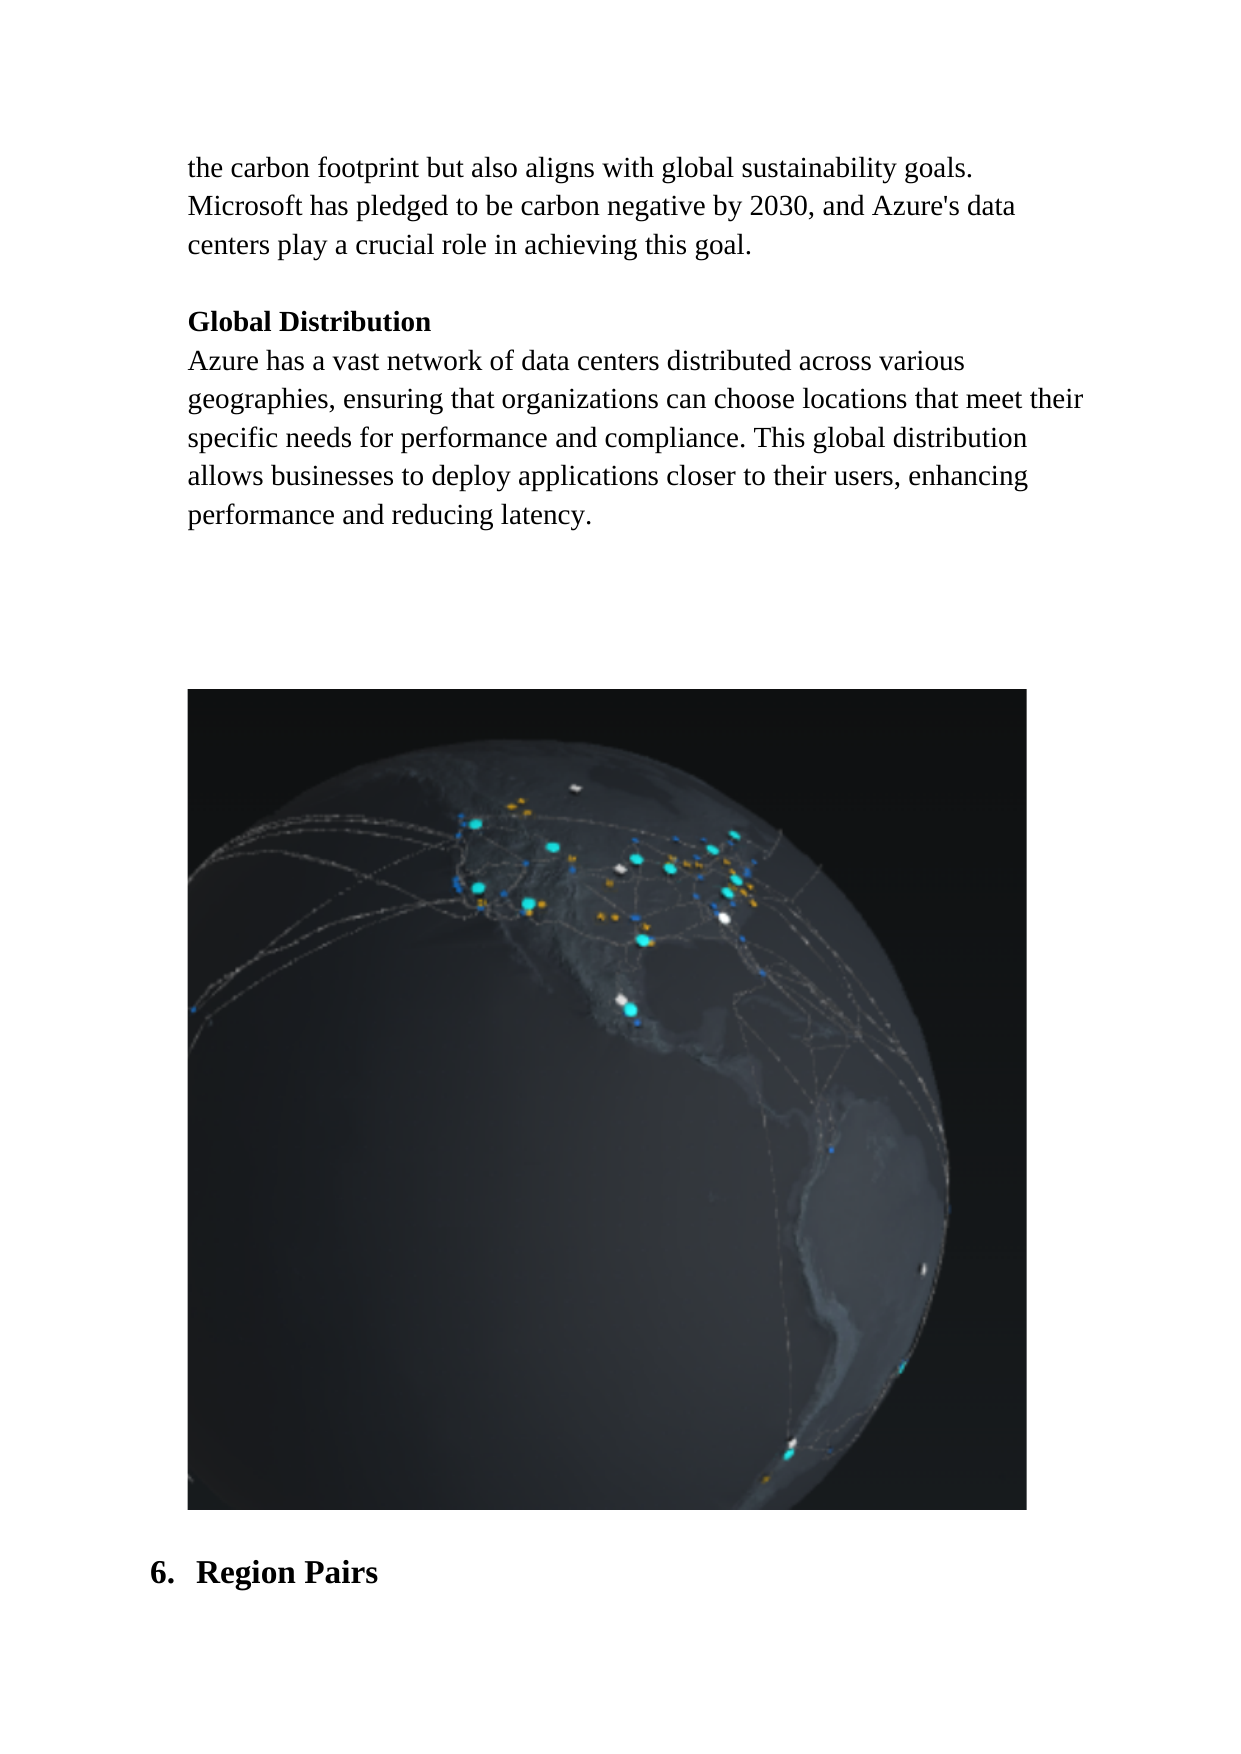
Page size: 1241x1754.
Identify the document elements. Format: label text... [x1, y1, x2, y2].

list Global Distribution [187, 304, 1090, 338]
picture [187, 689, 1027, 1510]
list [187, 150, 1090, 261]
list Region Pairs [150, 1553, 1090, 1591]
list Azure has a vast network of data centers distributed across various geographies, ensuring that organizations can choose locations that meet their specific needs for performance and compliance. This global distribution allows businesses to deploy applications closer to their users, enhancing performance and reducing latency. [187, 343, 1090, 530]
